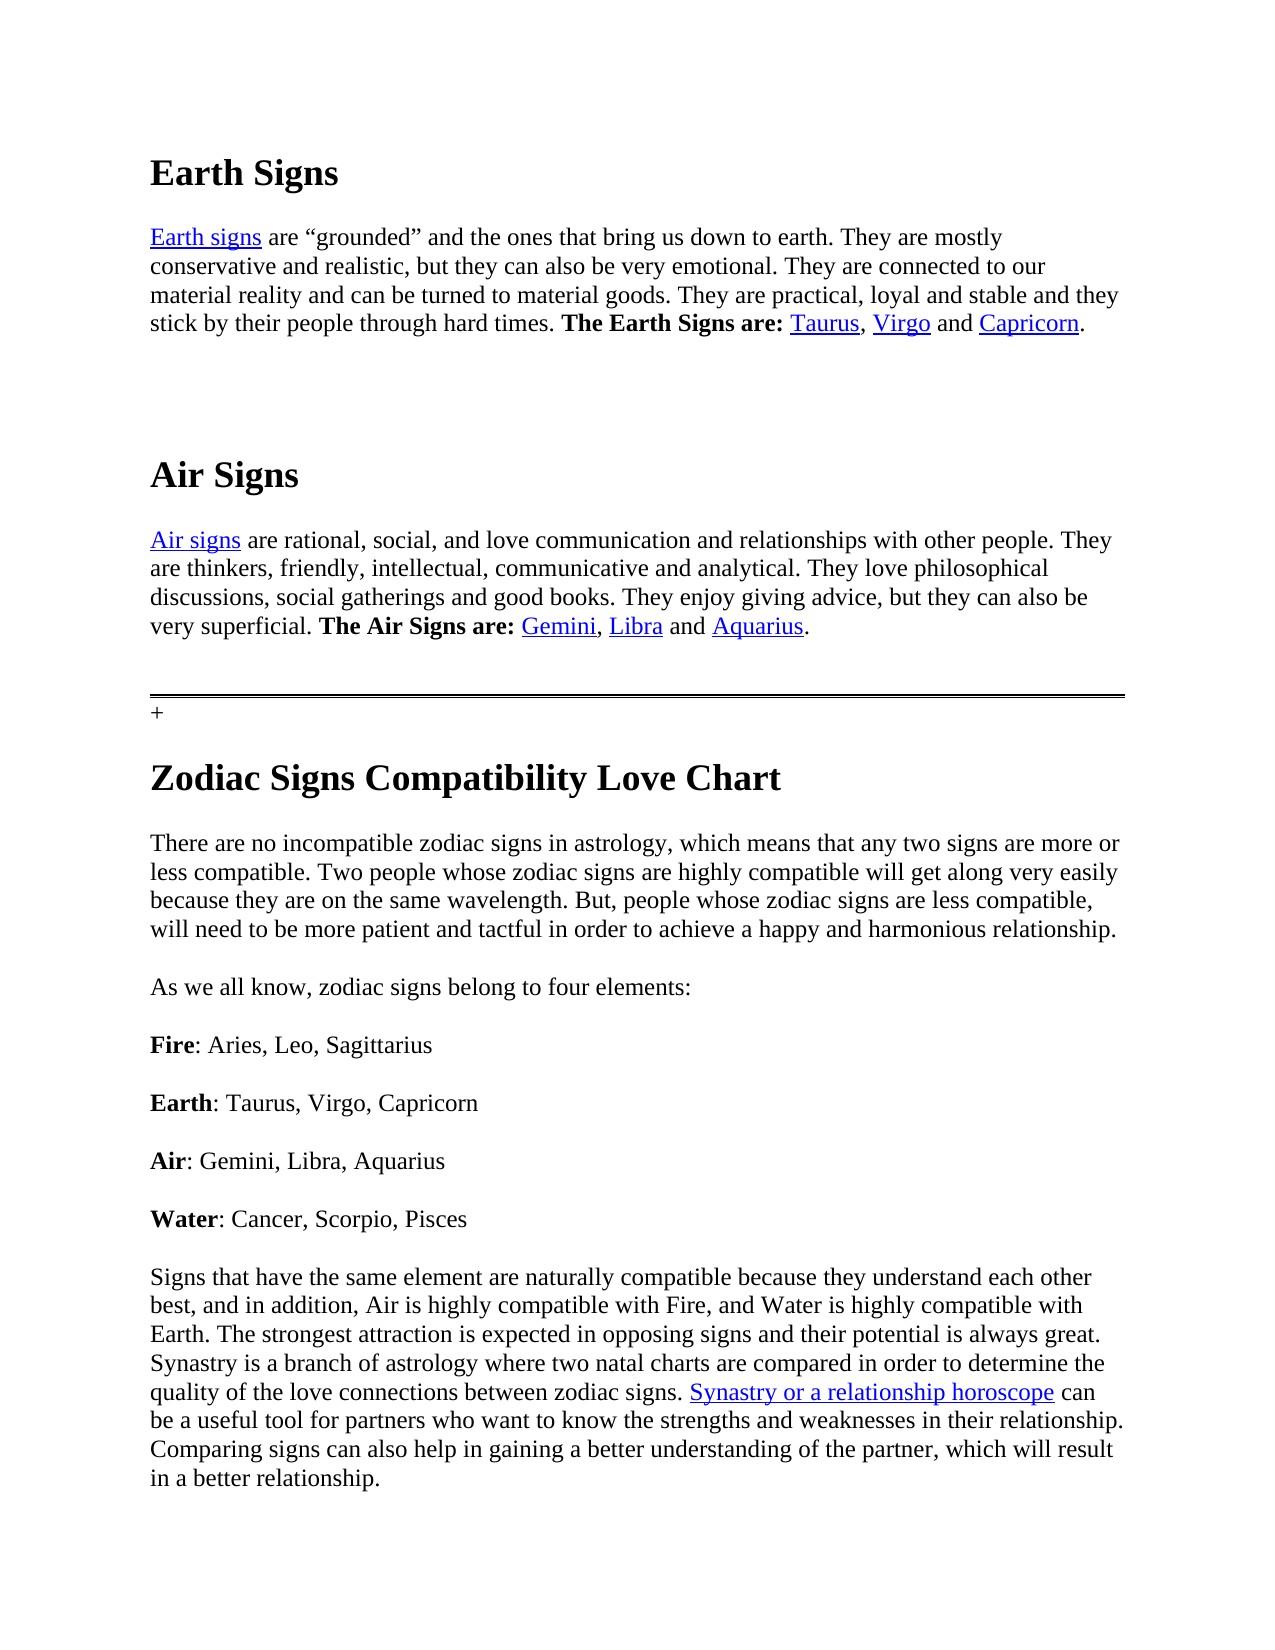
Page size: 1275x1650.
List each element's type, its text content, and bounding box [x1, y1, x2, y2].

text Earth Signs [150, 150, 1125, 193]
text Signs that have the same element are naturally compatible because they understand each other best, and in addition, Air is highly compatible with Fire, and Water is highly compatible with Earth. The strongest attraction is expected in opposing signs and their potential is always great. Synastry is a branch of astrology where two natal charts are compared in order to determine the quality of the love connections between zodiac signs. Synastry or a relationship horoscope can be a useful tool for partners who want to know the strengths and weaknesses in their relationship. Comparing signs can also help in gaining a better understanding of the partner, which will result in a better relationship. [150, 1262, 1125, 1492]
text Earth: Taurus, Virgo, Capricorn [150, 1088, 1125, 1117]
text Air Signs [150, 452, 1125, 496]
text + [150, 698, 1125, 726]
text Air: Gemini, Libra, Aquarius [150, 1146, 1125, 1174]
text As we all know, zodiac signs belong to four elements: [150, 972, 1125, 1001]
text There are no incompatible zodiac signs in astrology, which means that any two signs are more or less compatible. Two people whose zodiac signs are highly compatible will get along very easily because they are on the same wavelength. But, people whose zodiac signs are less compatible, will need to be more patient and tactful in order to achieve a happy and harmonious relationship. [150, 828, 1125, 943]
text Air signs are rational, social, and love communication and relationships with other people. They are thinkers, friendly, intellectual, communicative and analytical. They love philosophical discussions, social gatherings and good books. They enjoy giving advice, but they can also be very superficial. The Air Signs are: Gemini, Libra and Aquarius. [150, 525, 1125, 640]
text Earth signs are “grounded” and the ones that bring us down to earth. They are mostly conservative and realistic, but they can also be very emotional. They are connected to our material reality and can be turned to material goods. They are practical, loyal and stable and they stick by their people through hard times. The Earth Signs are: Taurus, Virgo and Capricorn. [150, 222, 1125, 337]
text Fire: Aries, Leo, Sagittarius [150, 1030, 1125, 1059]
text Zodiac Signs Compatibility Love Chart [150, 756, 1125, 799]
text Water: Cancer, Scorpio, Pisces [150, 1204, 1125, 1232]
